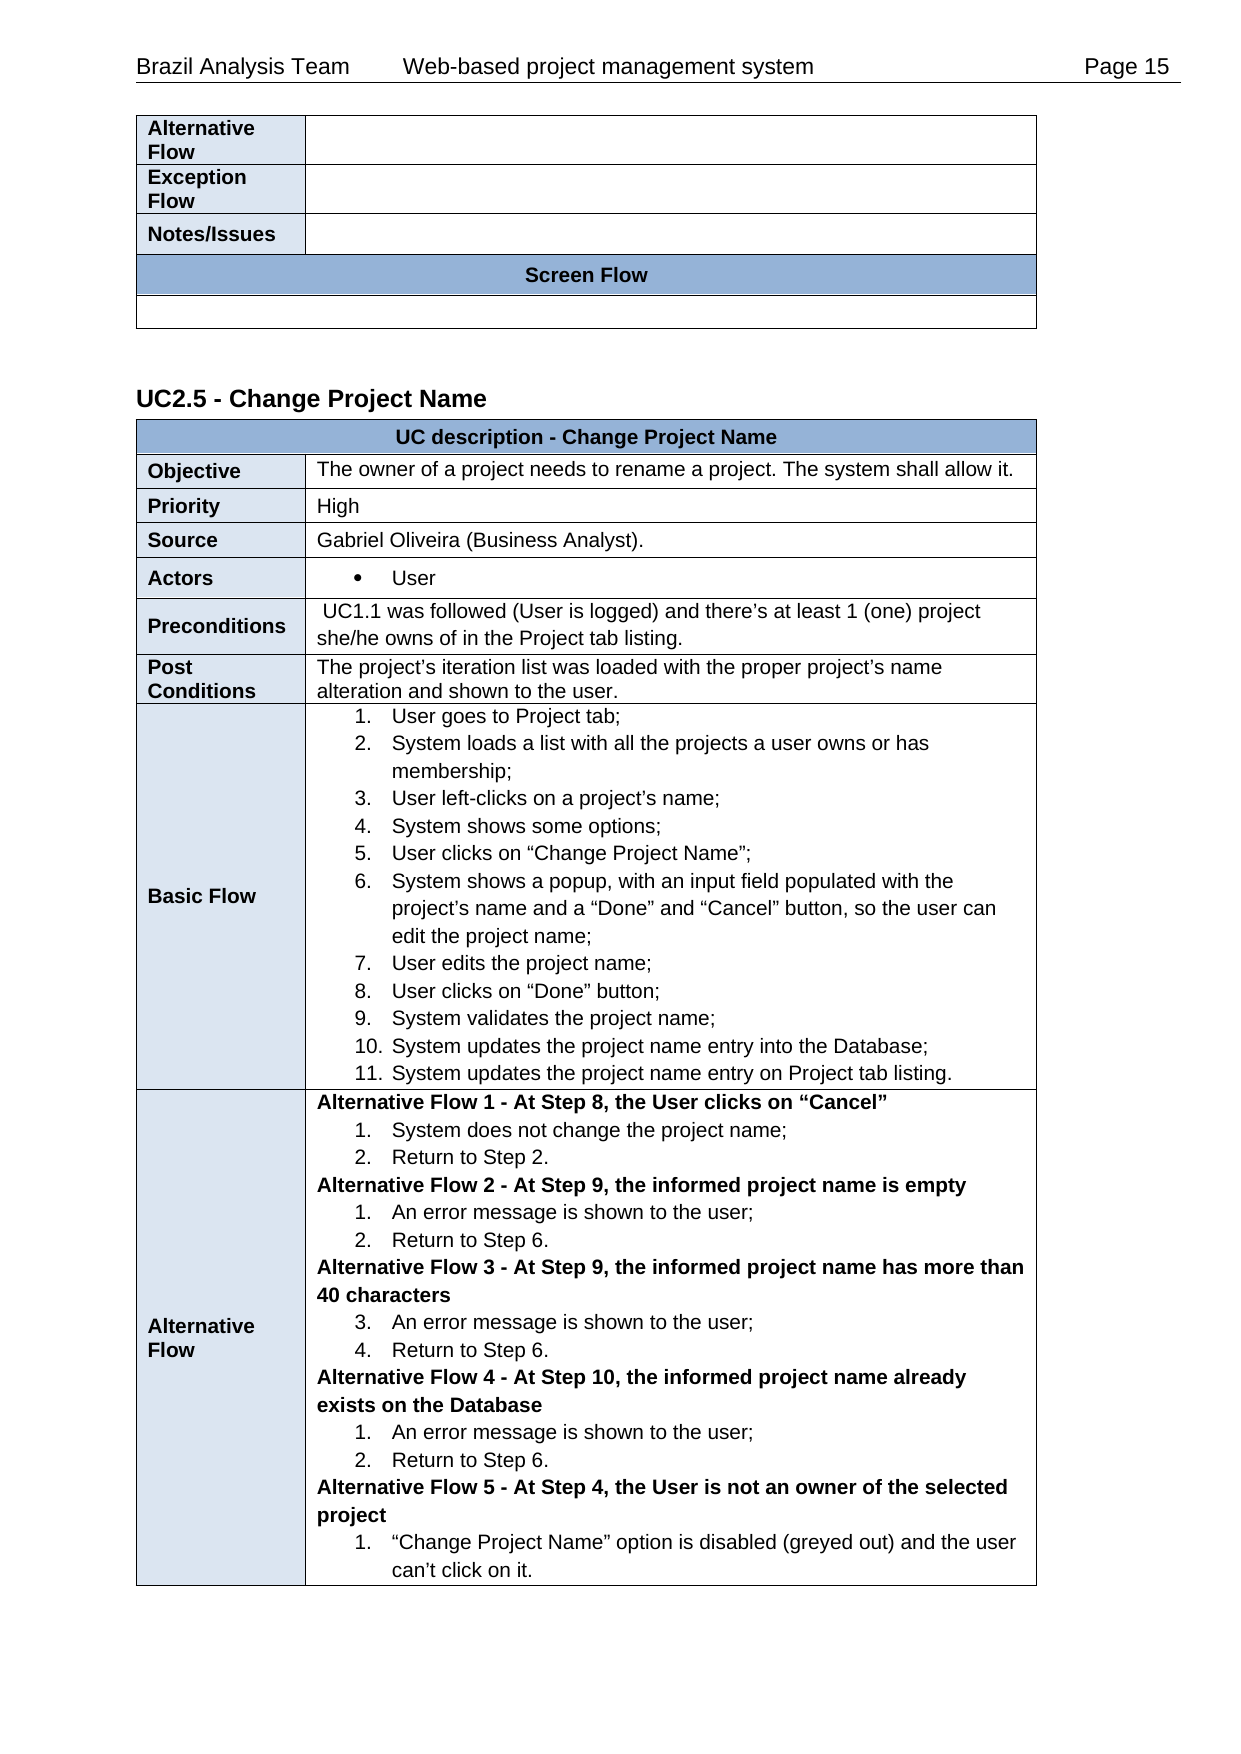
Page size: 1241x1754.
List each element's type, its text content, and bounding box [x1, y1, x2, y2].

table_cell Alternative Flow [137, 1090, 305, 1585]
table_header UC description - Change Project Name [137, 420, 1036, 453]
subtitle UC2.5 - Change Project Name [136, 384, 1181, 413]
table_cell Source [137, 523, 305, 557]
table_cell [306, 165, 1036, 213]
table_cell Alternative Flow [137, 116, 305, 164]
table_cell Screen Flow [137, 255, 1036, 294]
table_cell Actors [137, 558, 305, 597]
table_cell Exception Flow [137, 165, 305, 213]
table_cell UC1.1 was followed (User is logged) and there’s at least 1 (one) project she/he owns of in the Project tab listing. [306, 599, 1036, 654]
table_cell Objective [137, 455, 305, 488]
table_cell [137, 296, 1036, 328]
table_cell High [306, 489, 1036, 522]
table_cell The owner of a project needs to rename a project. The system shall allow it. [306, 455, 1036, 488]
table_cell Alternative Flow 1 - At Step 8, the User clicks on “Cancel” System does not change the project name; Return to Step 2. Alternative Flow 2 - At Step 9, the informed project name is empty An error message is shown to the user; Return to Step 6. Alternative Flow 3 - At Step 9, the informed project name has more than 40 characters An error message is shown to the user; Return to Step 6. Alternative Flow 4 - At Step 10, the informed project name already exists on the Database An error message is shown to the user; Return to Step 6. Alternative Flow 5 - At Step 4, the User is not an owner of the selected project “Change Project Name” option is disabled (greyed out) and the user can’t click on it. [306, 1090, 1036, 1585]
table_cell Gabriel Oliveira (Business Analyst). [306, 523, 1036, 557]
table_cell [306, 214, 1036, 254]
table_cell [306, 116, 1036, 164]
table_cell The project’s iteration list was loaded with the proper project’s name alteration and shown to the user. [306, 655, 1036, 703]
table_cell Post Conditions [137, 655, 305, 703]
table_cell User goes to Project tab; System loads a list with all the projects a user owns or has membership; User left-clicks on a project’s name; System shows some options; User clicks on “Change Project Name”; System shows a popup, with an input field populated with the project’s name and a “Done” and “Cancel” button, so the user can edit the project name; User edits the project name; User clicks on “Done” button; System validates the project name; System updates the project name entry into the Database; System updates the project name entry on Project tab listing. [306, 704, 1036, 1089]
table_cell Basic Flow [137, 704, 305, 1089]
table_cell Priority [137, 489, 305, 522]
table_cell User [306, 558, 1036, 597]
table_cell Notes/Issues [137, 214, 305, 254]
table_cell Preconditions [137, 599, 305, 654]
